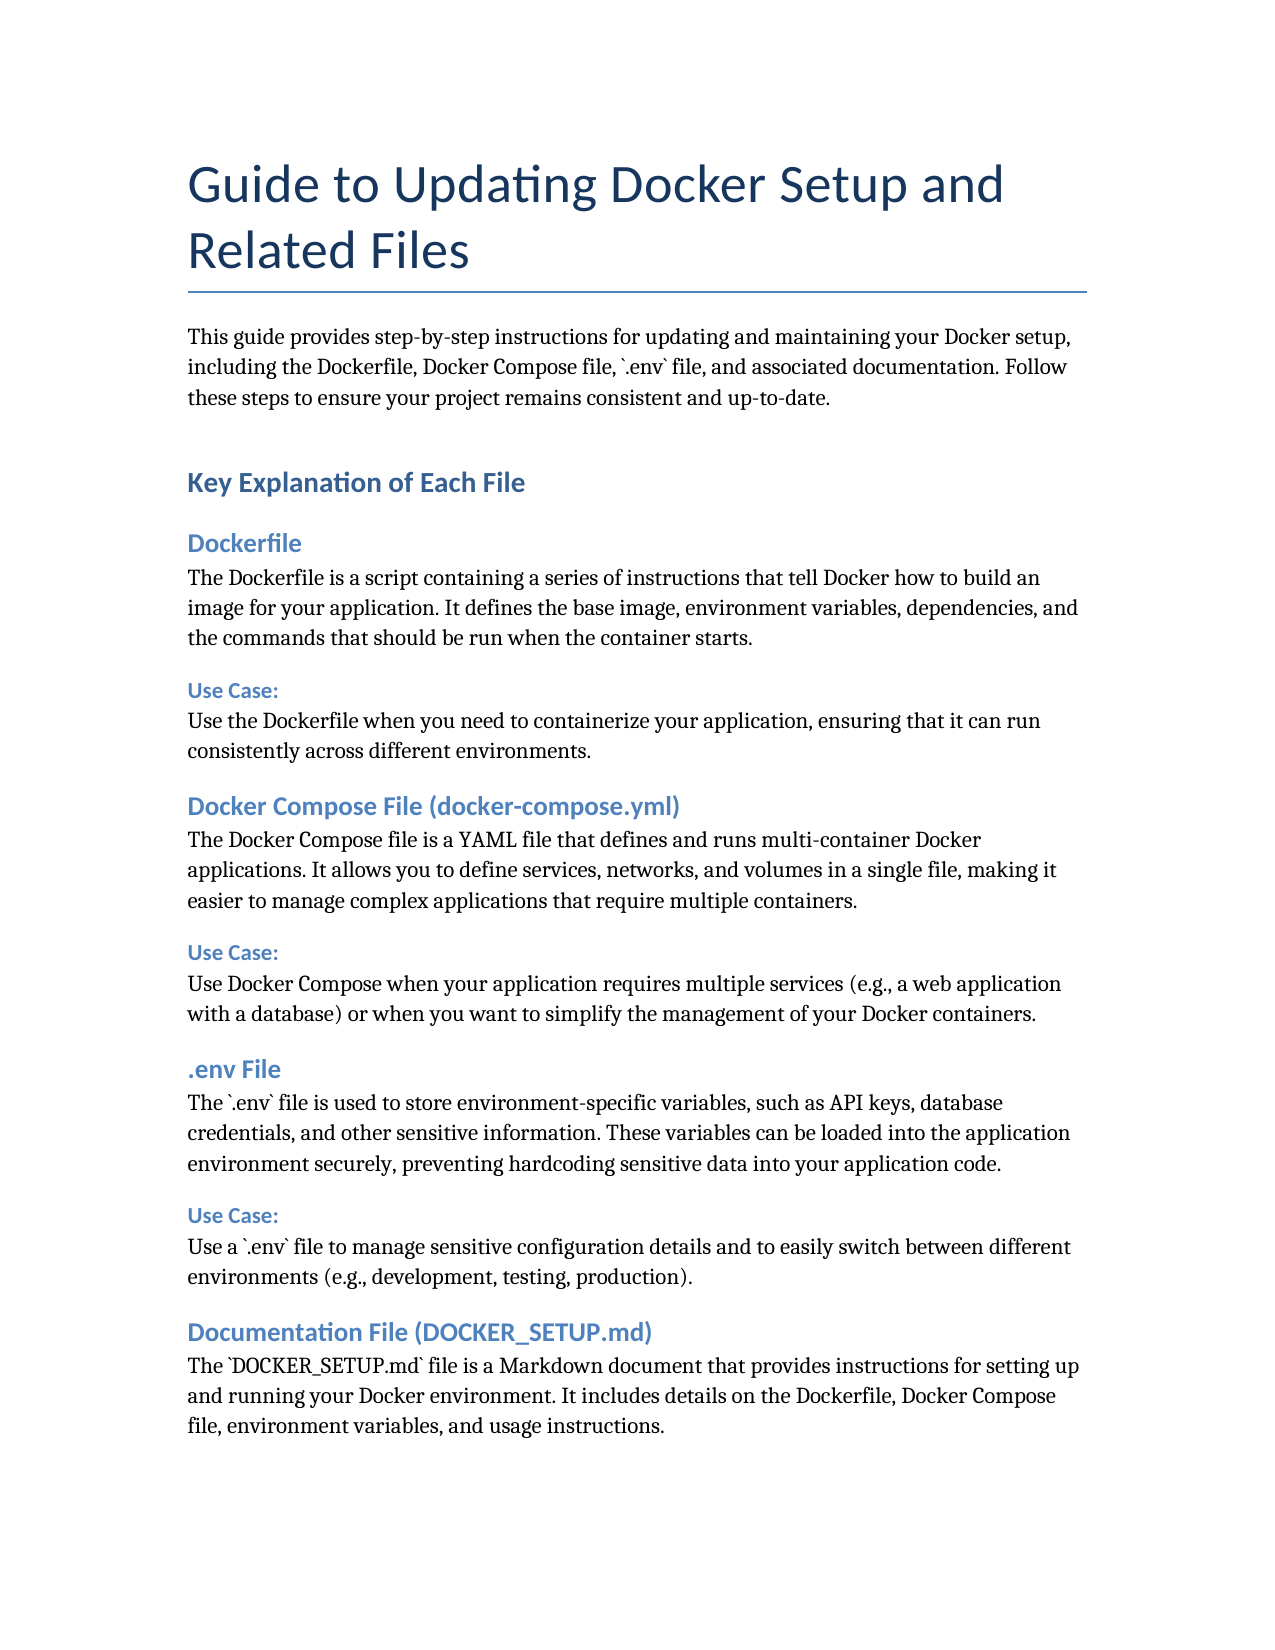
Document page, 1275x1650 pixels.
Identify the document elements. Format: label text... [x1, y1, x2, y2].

text Use a `.env` file to manage sensitive configuration details and to easily switch between different environments (e.g., development, testing, production). [187, 1233, 1087, 1290]
subtitle Documentation File (DOCKER_SETUP.md) [187, 1315, 1087, 1348]
subtitle Use Case: [187, 676, 1087, 704]
text This guide provides step-by-step instructions for updating and maintaining your Docker setup, including the Dockerfile, Docker Compose file, `.env` file, and associated documentation. Follow these steps to ensure your project remains consistent and up-to-date. [187, 324, 1087, 411]
text Use Docker Compose when your application requires multiple services (e.g., a web application with a database) or when you want to simplify the management of your Docker containers. [187, 971, 1087, 1027]
text Use the Dockerfile when you need to containerize your application, ensuring that it can run consistently across different environments. [187, 708, 1087, 764]
subtitle Docker Compose File (docker-compose.yml) [187, 789, 1087, 822]
title Guide to Updating Docker Setup and Related Files [187, 150, 1087, 293]
subtitle Use Case: [187, 938, 1087, 967]
subtitle Dockerfile [187, 526, 1087, 559]
text The Docker Compose file is a YAML file that defines and runs multi-container Docker applications. It allows you to define services, networks, and volumes in a single file, making it easier to manage complex applications that require multiple containers. [187, 827, 1087, 914]
text The `DOCKER_SETUP.md` file is a Markdown document that provides instructions for setting up and running your Docker environment. It includes details on the Dockerfile, Docker Compose file, environment variables, and usage instructions. [187, 1353, 1087, 1439]
text The Dockerfile is a script containing a series of instructions that tell Docker how to build an image for your application. It defines the base image, environment variables, dependencies, and the commands that should be run when the container starts. [187, 564, 1087, 651]
subtitle .env File [187, 1052, 1087, 1085]
subtitle Use Case: [187, 1201, 1087, 1229]
text The `.env` file is used to store environment-specific variables, such as API keys, database credentials, and other sensitive information. These variables can be loaded into the application environment securely, preventing hardcoding sensitive data into your application code. [187, 1090, 1087, 1177]
subtitle Key Explanation of Each File [187, 464, 1087, 500]
